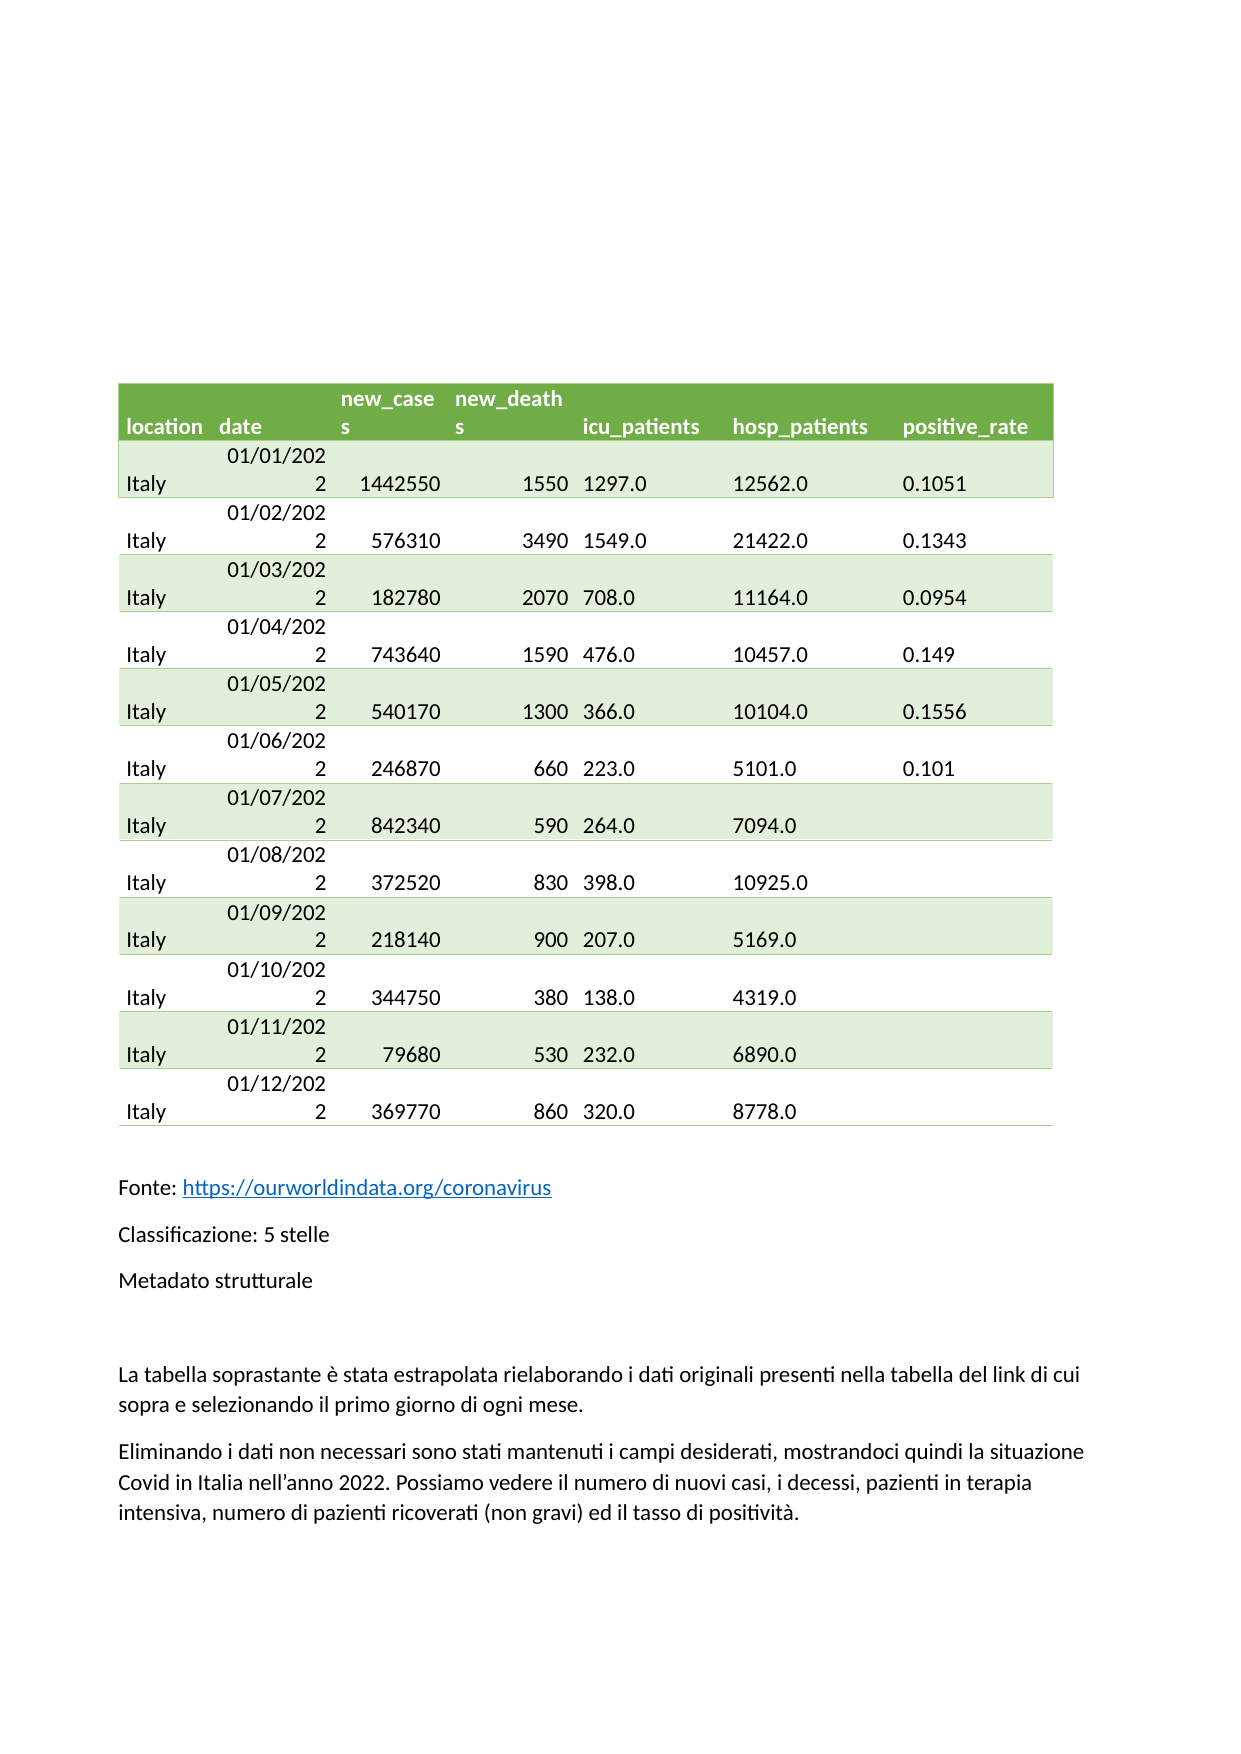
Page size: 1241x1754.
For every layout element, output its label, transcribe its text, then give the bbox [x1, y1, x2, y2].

table_cell Italy [119, 955, 212, 1011]
table_cell 232.0 [575, 1012, 725, 1068]
table_cell 1549.0 [575, 498, 725, 554]
table_cell 590 [448, 784, 575, 839]
table_cell 576310 [333, 498, 448, 554]
table_cell 0.149 [895, 611, 1053, 668]
table_cell 830 [448, 841, 575, 897]
table_header new_cases [333, 384, 448, 440]
table_cell 1297.0 [575, 441, 725, 497]
table_cell 10104.0 [725, 669, 895, 725]
table_cell 5169.0 [725, 898, 895, 954]
table_cell 540170 [333, 669, 448, 725]
table_cell 476.0 [575, 612, 725, 668]
table_cell 79680 [333, 1012, 448, 1068]
table_cell 0.1051 [895, 441, 1053, 497]
table_cell 2070 [448, 555, 575, 611]
table_cell 01/11/2022 [212, 1012, 333, 1068]
table_cell Italy [119, 612, 212, 668]
table_cell 10457.0 [725, 612, 895, 668]
table_cell 0.101 [895, 725, 1053, 782]
table_cell Italy [119, 555, 212, 611]
table_cell [895, 1068, 1053, 1125]
table_cell 138.0 [575, 955, 725, 1011]
table_cell Italy [119, 441, 212, 497]
table_cell Italy [119, 669, 212, 725]
table_cell 01/08/2022 [212, 841, 333, 897]
table_cell 21422.0 [725, 498, 895, 554]
table_cell 380 [448, 955, 575, 1011]
table_cell Italy [119, 1012, 212, 1068]
table_cell 1300 [448, 669, 575, 725]
table_cell 01/04/2022 [212, 612, 333, 668]
table_header hosp_patients [725, 384, 895, 440]
table_cell 320.0 [575, 1069, 725, 1125]
table_cell 1590 [448, 612, 575, 668]
text Fonte: https://ourworldindata.org/coronavirus [118, 1173, 1122, 1201]
table_cell Italy [119, 498, 212, 554]
table_cell 0.1343 [895, 498, 1053, 554]
table_cell 207.0 [575, 898, 725, 954]
table_cell 6890.0 [725, 1012, 895, 1068]
table_cell [895, 840, 1053, 897]
table_cell 0.0954 [895, 554, 1053, 611]
table_cell 12562.0 [725, 441, 895, 497]
table_cell 246870 [333, 726, 448, 782]
text Eliminando i dati non necessari sono stati mantenuti i campi desiderati, mostrandoci quindi la situazione Covid in Italia nell’anno 2022. Possiamo vedere il numero di nuovi casi, i decessi, pazienti in terapia intensiva, numero di pazienti ricoverati (non gravi) ed il tasso di positività. [118, 1437, 1122, 1526]
table_cell 743640 [333, 612, 448, 668]
table_cell 1550 [448, 441, 575, 497]
table_cell 223.0 [575, 726, 725, 782]
table_cell Italy [119, 898, 212, 954]
table_cell 8778.0 [725, 1069, 895, 1125]
table_cell 366.0 [575, 669, 725, 725]
table_cell 900 [448, 898, 575, 954]
table_cell 4319.0 [725, 955, 895, 1011]
table_cell 01/06/2022 [212, 726, 333, 782]
table_header icu_patients [575, 384, 725, 440]
table_cell 10925.0 [725, 841, 895, 897]
table_cell 01/01/2022 [212, 441, 333, 497]
table_cell 01/12/2022 [212, 1069, 333, 1125]
table_cell 218140 [333, 898, 448, 954]
table_cell 660 [448, 726, 575, 782]
table_cell 01/07/2022 [212, 784, 333, 839]
table_header new_deaths [448, 384, 575, 440]
table_cell [895, 783, 1053, 839]
table_cell [895, 954, 1053, 1011]
table_cell Italy [119, 784, 212, 839]
table_cell 01/09/2022 [212, 898, 333, 954]
table_cell 01/10/2022 [212, 955, 333, 1011]
text Classificazione: 5 stelle [118, 1220, 1122, 1248]
table_cell 1442550 [333, 441, 448, 497]
table_cell 369770 [333, 1069, 448, 1125]
table_header date [212, 384, 333, 440]
table_cell 842340 [333, 784, 448, 839]
text Metadato strutturale [118, 1267, 1122, 1294]
table_header positive_rate [895, 384, 1053, 440]
table_cell 3490 [448, 498, 575, 554]
table_cell 11164.0 [725, 555, 895, 611]
table_cell 01/02/2022 [212, 498, 333, 554]
table_cell 5101.0 [725, 726, 895, 782]
table_cell [895, 897, 1053, 954]
table_cell 01/05/2022 [212, 669, 333, 725]
table_cell 372520 [333, 841, 448, 897]
table_cell 0.1556 [895, 668, 1053, 725]
table_cell 708.0 [575, 555, 725, 611]
table_cell 530 [448, 1012, 575, 1068]
table_cell 01/03/2022 [212, 555, 333, 611]
table_cell 264.0 [575, 784, 725, 839]
table_cell Italy [119, 726, 212, 782]
table_cell Italy [119, 841, 212, 897]
table_cell 7094.0 [725, 784, 895, 839]
table_cell 344750 [333, 955, 448, 1011]
table_header location [119, 384, 212, 440]
table_cell Italy [119, 1069, 212, 1125]
table_cell 398.0 [575, 841, 725, 897]
text La tabella soprastante è stata estrapolata rielaborando i dati originali presenti nella tabella del link di cui sopra e selezionando il primo giorno di ogni mese. [118, 1360, 1122, 1418]
table_cell [895, 1011, 1053, 1068]
table_cell 182780 [333, 555, 448, 611]
table_cell 860 [448, 1069, 575, 1125]
